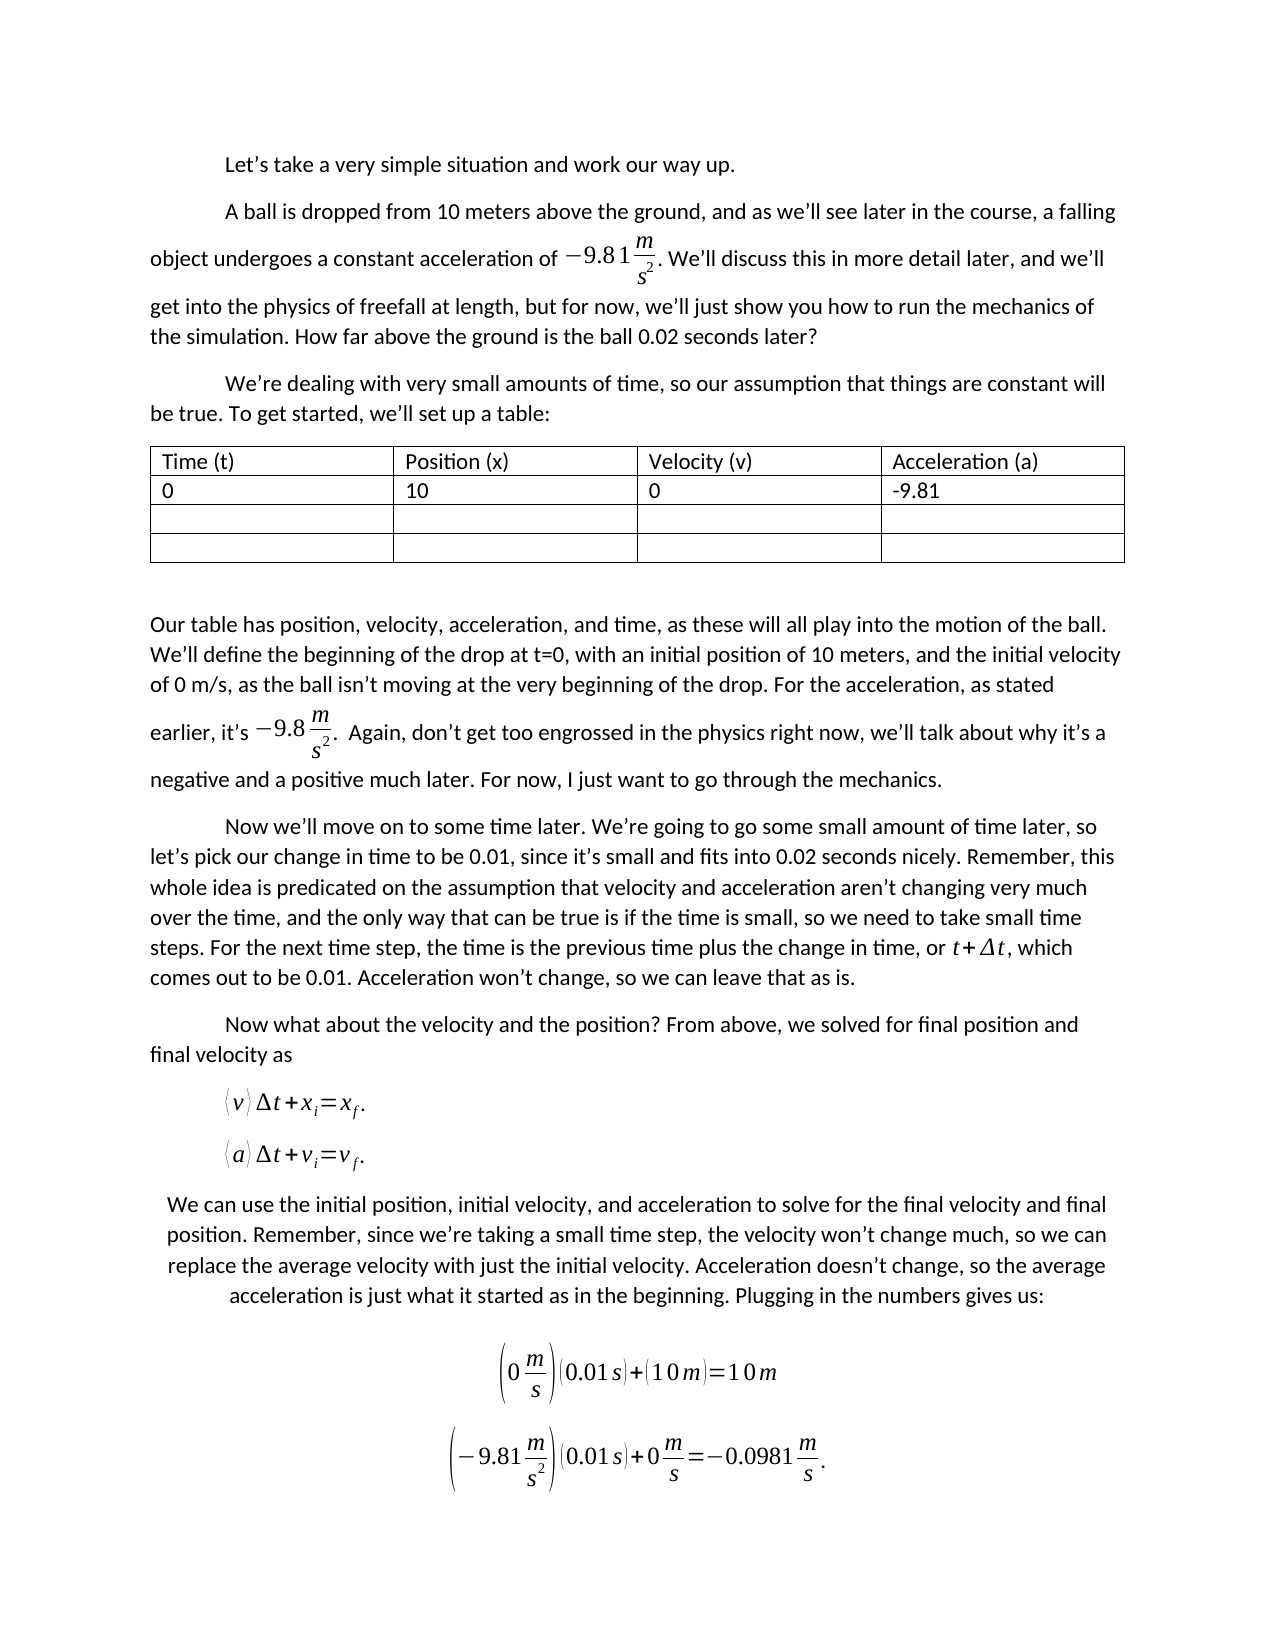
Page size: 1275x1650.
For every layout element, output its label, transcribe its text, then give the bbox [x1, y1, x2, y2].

table_cell [151, 505, 393, 533]
table_cell [394, 505, 637, 533]
table_cell 0 [638, 476, 881, 504]
table_cell [151, 534, 393, 562]
table_cell [638, 505, 881, 533]
text Now what about the velocity and the position? From above, we solved for final position and final velocity as [150, 1010, 1125, 1068]
table_cell -9.81 [882, 476, 1124, 504]
table_header Velocity (v) [638, 447, 881, 475]
text . [150, 1425, 1125, 1494]
table_cell [394, 534, 637, 562]
table_cell [882, 505, 1124, 533]
text We’re dealing with very small amounts of time, so our assumption that things are constant will be true. To get started, we’ll set up a table: [150, 369, 1125, 427]
table_header Acceleration (a) [882, 447, 1124, 475]
text . [150, 1087, 1125, 1120]
table_header Position (x) [394, 447, 637, 475]
text Let’s take a very simple situation and work our way up. [150, 150, 1125, 178]
text We can use the initial position, initial velocity, and acceleration to solve for the final velocity and final position. Remember, since we’re taking a small time step, the velocity won’t change much, so we can replace the average velocity with just the initial velocity. Acceleration doesn’t change, so the average acceleration is just what it started as in the beginning. Plugging in the numbers gives us: [150, 1190, 1125, 1406]
table_cell 0 [151, 476, 393, 504]
table_cell 10 [394, 476, 637, 504]
table_cell [882, 534, 1124, 562]
table_header Time (t) [151, 447, 393, 475]
text Now we’ll move on to some time later. We’re going to go some small amount of time later, so let’s pick our change in time to be 0.01, since it’s small and fits into 0.02 seconds nicely. Remember, this whole idea is predicated on the assumption that velocity and acceleration aren’t changing very much over the time, and the only way that can be true is if the time is small, so we need to take small time steps. For the next time step, the time is the previous time plus the change in time, or , which comes out to be 0.01. Acceleration won’t change, so we can leave that as is. [150, 812, 1125, 991]
table_cell [638, 534, 881, 562]
text . [150, 1139, 1125, 1172]
text Our table has position, velocity, acceleration, and time, as these will all play into the motion of the ball. We’ll define the beginning of the drop at t=0, with an initial position of 10 meters, and the initial velocity of 0 m/s, as the ball isn’t moving at the very beginning of the drop. For the acceleration, as stated earlier, it’s . Again, don’t get too engrossed in the physics right now, we’ll talk about why it’s a negative and a positive much later. For now, I just want to go through the mechanics. [150, 610, 1125, 793]
text A ball is dropped from 10 meters above the ground, and as we’ll see later in the course, a falling object undergoes a constant acceleration of . We’ll discuss this in more detail later, and we’ll get into the physics of freefall at length, but for now, we’ll just show you how to run the mechanics of the simulation. How far above the ground is the ball 0.02 seconds later? [150, 197, 1125, 350]
